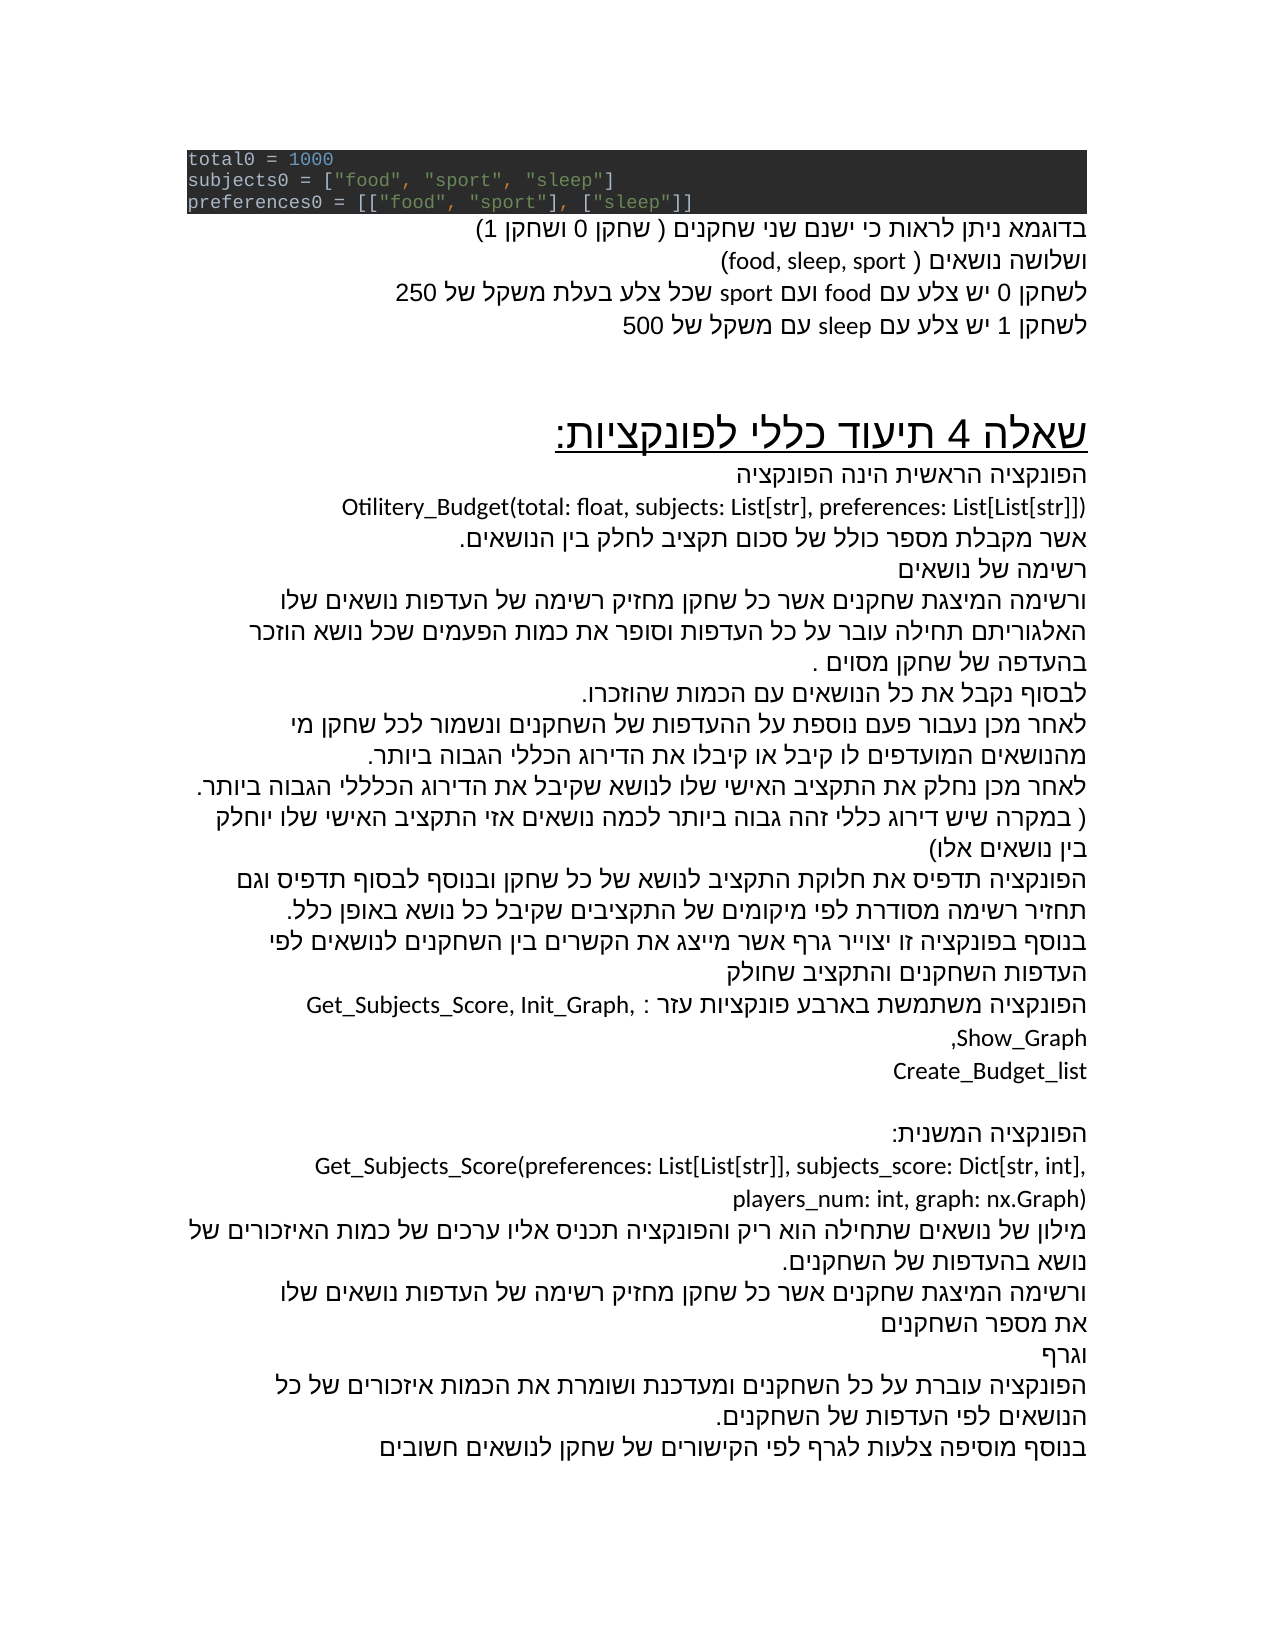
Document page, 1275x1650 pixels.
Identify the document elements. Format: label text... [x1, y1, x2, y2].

text total0 = 1000 subjects0 = ["food", "sport", "sleep"] preferences0 = [["food", "sport"], ["sleep"]] [187, 150, 1087, 214]
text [187, 409, 1087, 1493]
text בדוגמא ניתן לראות כי ישנם שני שחקנים ( שחקן 0 ושחקן 1) ושלושה נושאים ( food, sleep, sport) לשחקן 0 יש צלע עם food ועם sport שכל צלע בעלת משקל של 250 לשחקן 1 יש צלע עם sleep עם משקל של 500 [187, 214, 1087, 341]
